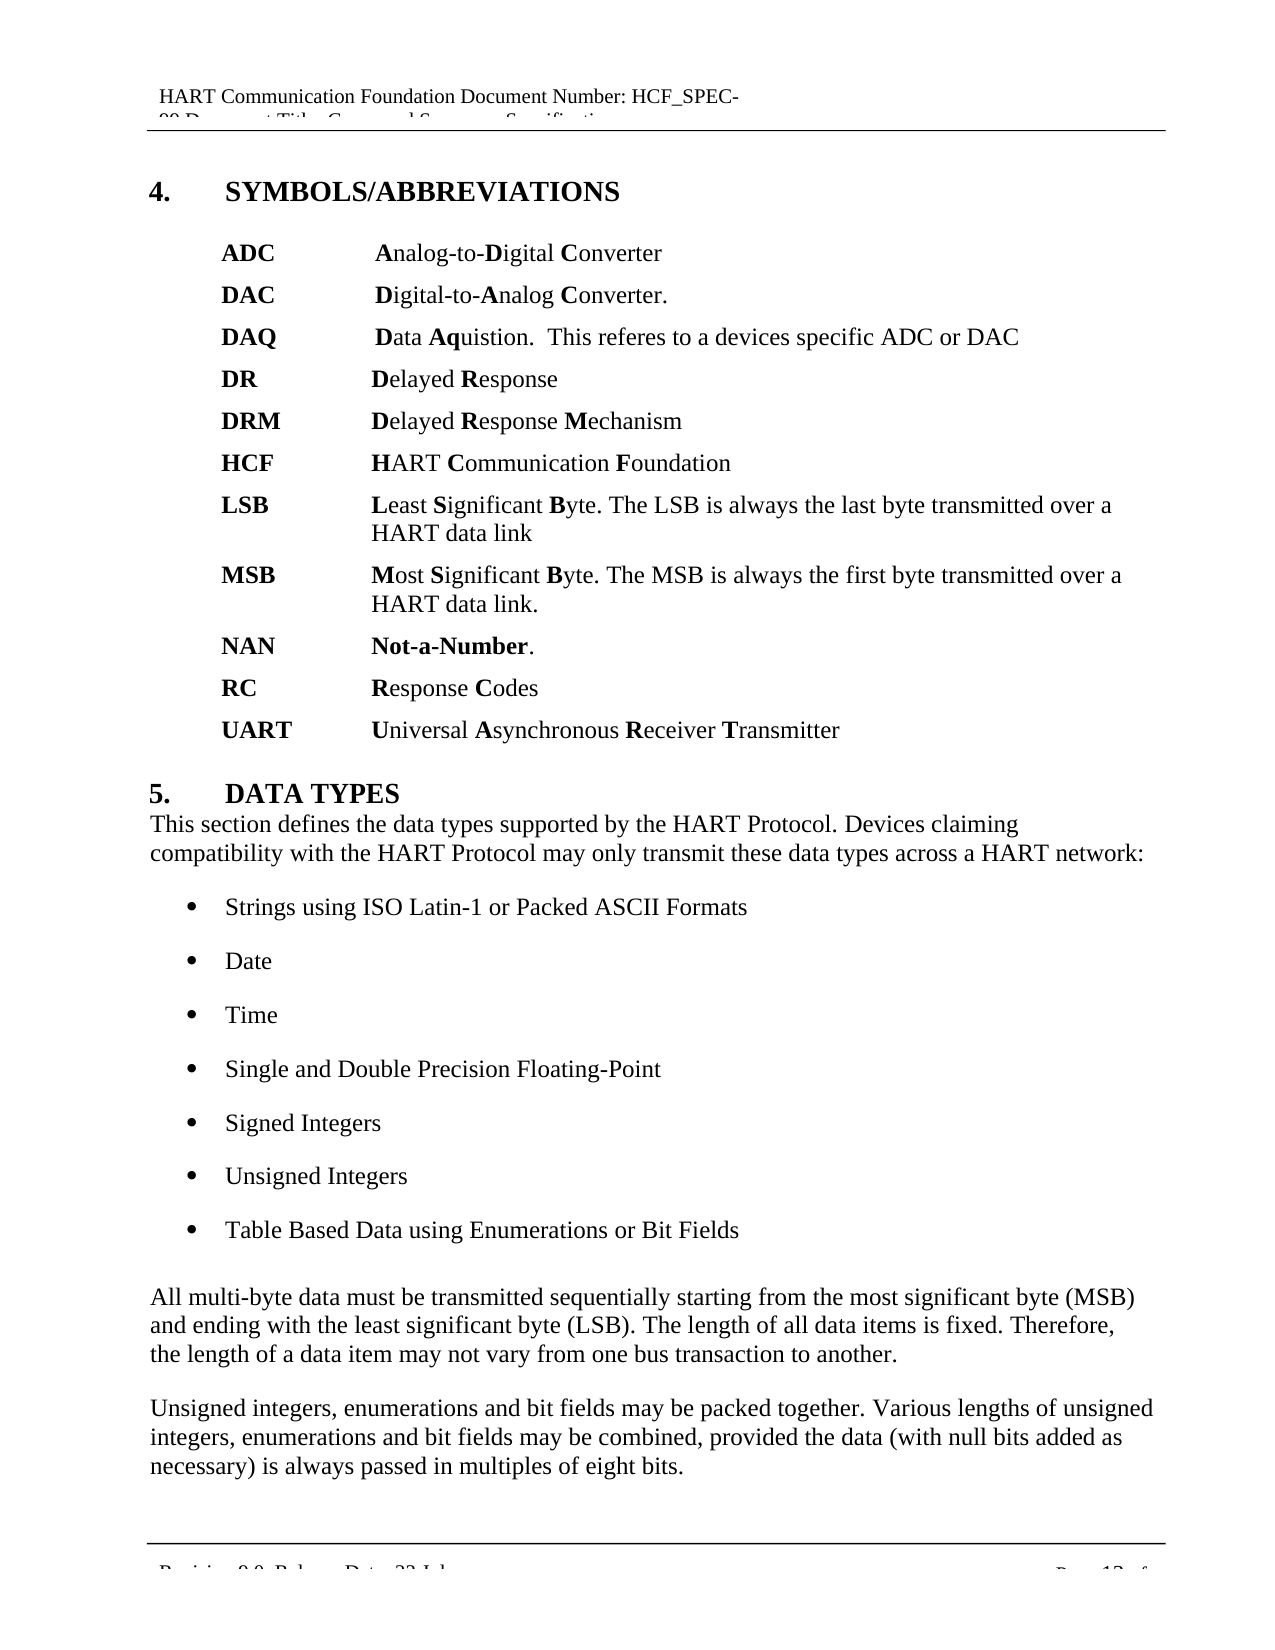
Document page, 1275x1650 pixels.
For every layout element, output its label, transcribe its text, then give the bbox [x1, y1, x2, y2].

text All multi-byte data must be transmitted sequentially starting from the most significant byte (MSB) and ending with the least significant byte (LSB). The length of all data items is fixed. Therefore, the length of a data item may not vary from one bus transaction to another. [150, 1282, 1137, 1368]
text DR Delayed Response [221, 364, 1183, 393]
text LSB Least Significant Byte. The LSB is always the last byte transmitted over a HART data link [221, 490, 1117, 547]
list Date [187, 946, 1183, 975]
text ADC Analog-to-Digital Converter [221, 238, 1183, 267]
text DRM Delayed Response Mechanism HCF HART Communication Foundation [221, 406, 731, 477]
text MSB Most Significant Byte. The MSB is always the first byte transmitted over a HART data link. [221, 560, 1127, 618]
list Time [187, 1000, 1183, 1028]
list Signed Integers [187, 1108, 1183, 1136]
list Unsigned Integers [187, 1161, 1183, 1190]
text DAC Digital-to-Analog Converter. [221, 280, 1183, 309]
subtitle DATA TYPES [148, 776, 1183, 809]
text RC Response Codes [221, 673, 1183, 702]
subtitle NAN Not-a-Number. [221, 631, 1183, 660]
text UART Universal Asynchronous Receiver Transmitter [221, 715, 1183, 744]
list Table Based Data using Enumerations or Bit Fields [187, 1215, 1183, 1244]
text Unsigned integers, enumerations and bit fields may be packed together. Various lengths of unsigned integers, enumerations and bit fields may be combined, provided the data (with null bits added as necessary) is always passed in multiples of eight bits. [150, 1393, 1183, 1479]
list Single and Double Precision Floating-Point [187, 1054, 1183, 1082]
text This section defines the data types supported by the HART Protocol. Devices claiming compatibility with the HART Protocol may only transmit these data types across a HART network: [150, 809, 1146, 867]
list Strings using ISO Latin-1 or Packed ASCII Formats [187, 892, 1183, 921]
subtitle SYMBOLS/ABBREVIATIONS [148, 174, 1183, 207]
text DAQ Data Aquistion. This referes to a devices specific ADC or DAC [221, 322, 1183, 351]
